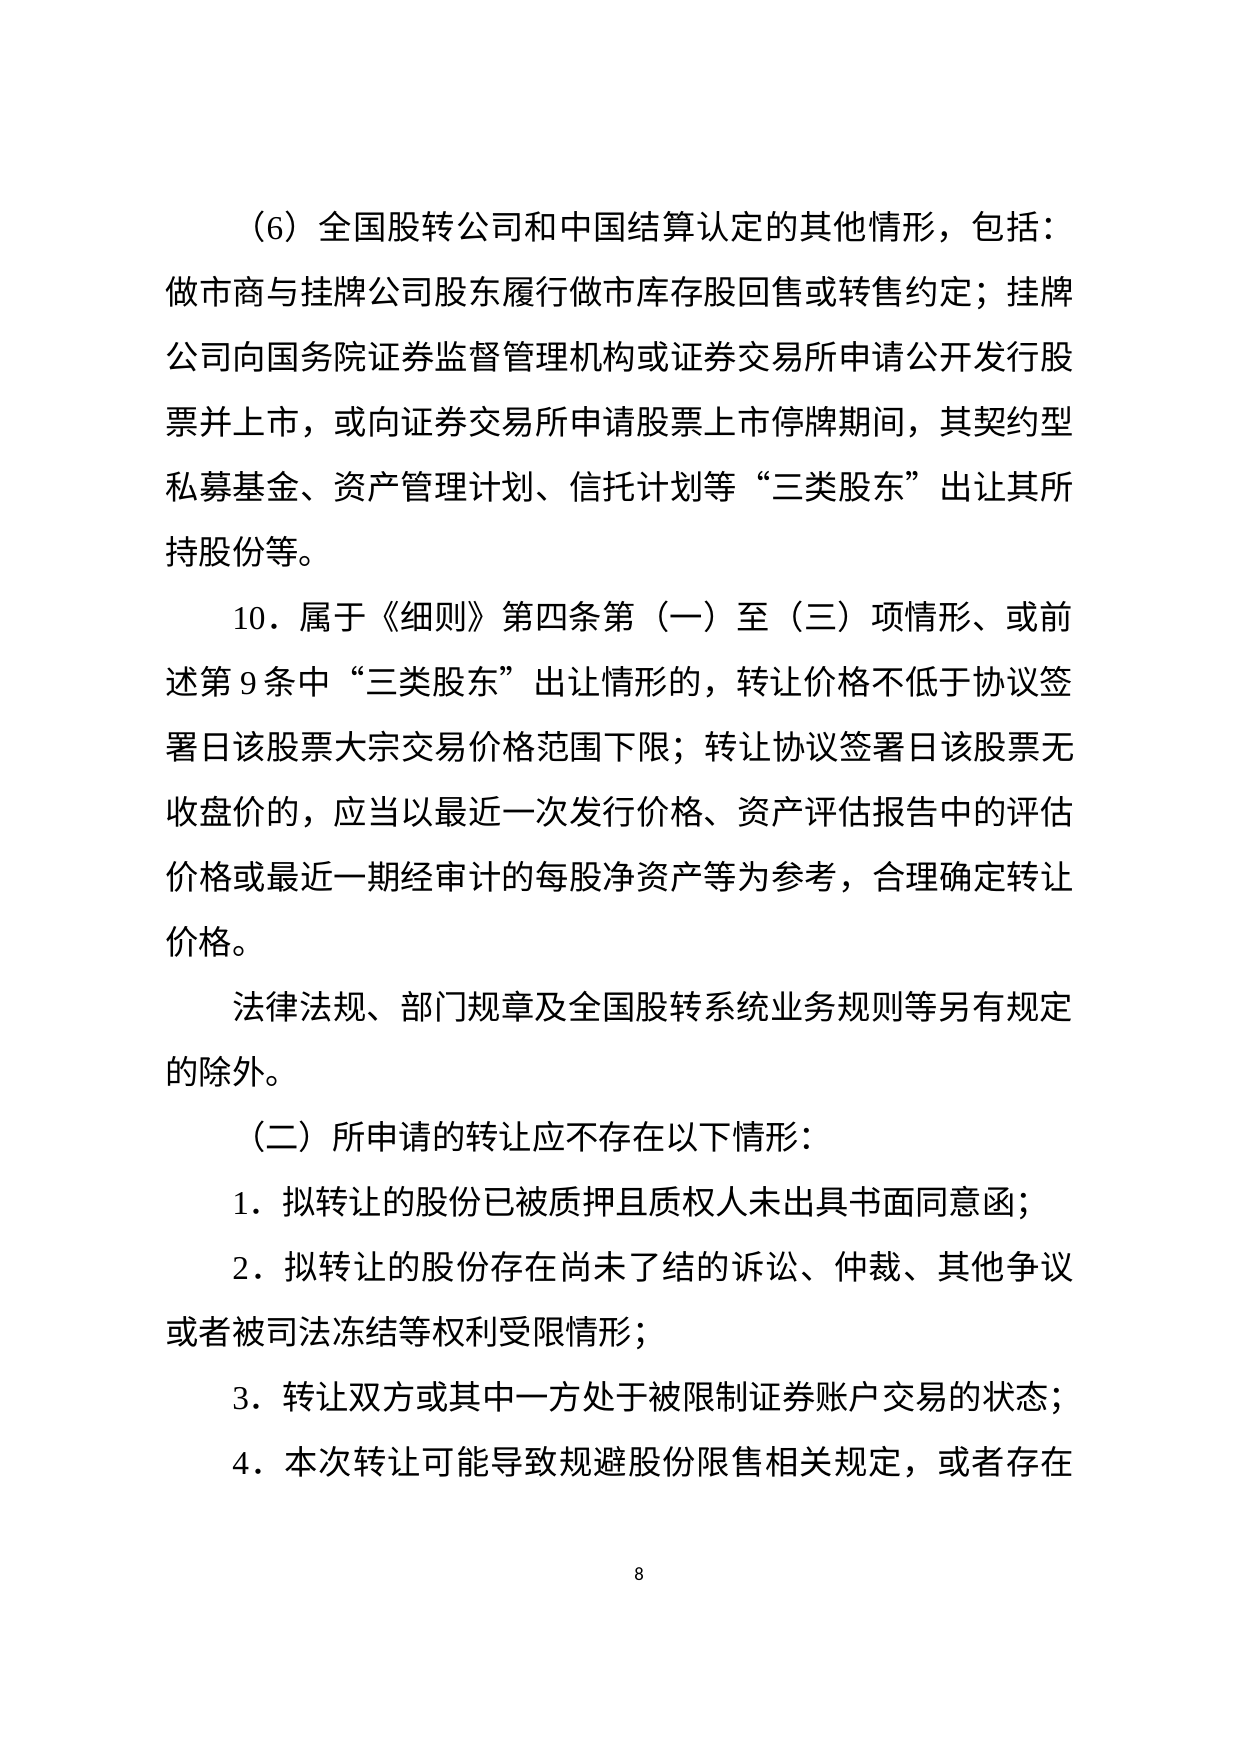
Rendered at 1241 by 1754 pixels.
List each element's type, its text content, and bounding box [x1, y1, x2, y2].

text 2．拟转让的股份存在尚未了结的诉讼、仲裁、其他争议或者被司法冻结等权利受限情形； [165, 1232, 1075, 1362]
text 法律法规、部门规章及全国股转系统业务规则等另有规定的除外。 [165, 972, 1075, 1102]
text 1．拟转让的股份已被质押且质权人未出具书面同意函； [165, 1167, 1075, 1232]
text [165, 1427, 1075, 1492]
text （6）全国股转公司和中国结算认定的其他情形，包括：做市商与挂牌公司股东履行做市库存股回售或转售约定；挂牌公司向国务院证券监督管理机构或证券交易所申请公开发行股票并上市，或向证券交易所申请股票上市停牌期间，其契约型私募基金、资产管理计划、信托计划等“三类股东”出让其所持股份等。 [165, 192, 1075, 582]
text （二）所申请的转让应不存在以下情形： [165, 1102, 1075, 1167]
text 10．属于《细则》第四条第（一）至（三）项情形、或前述第9条中“三类股东”出让情形的，转让价格不低于协议签署日该股票大宗交易价格范围下限；转让协议签署日该股票无收盘价的，应当以最近一次发行价格、资产评估报告中的评估价格或最近一期经审计的每股净资产等为参考，合理确定转让价格。 [165, 582, 1075, 972]
text 3．转让双方或其中一方处于被限制证券账户交易的状态； [165, 1362, 1075, 1427]
